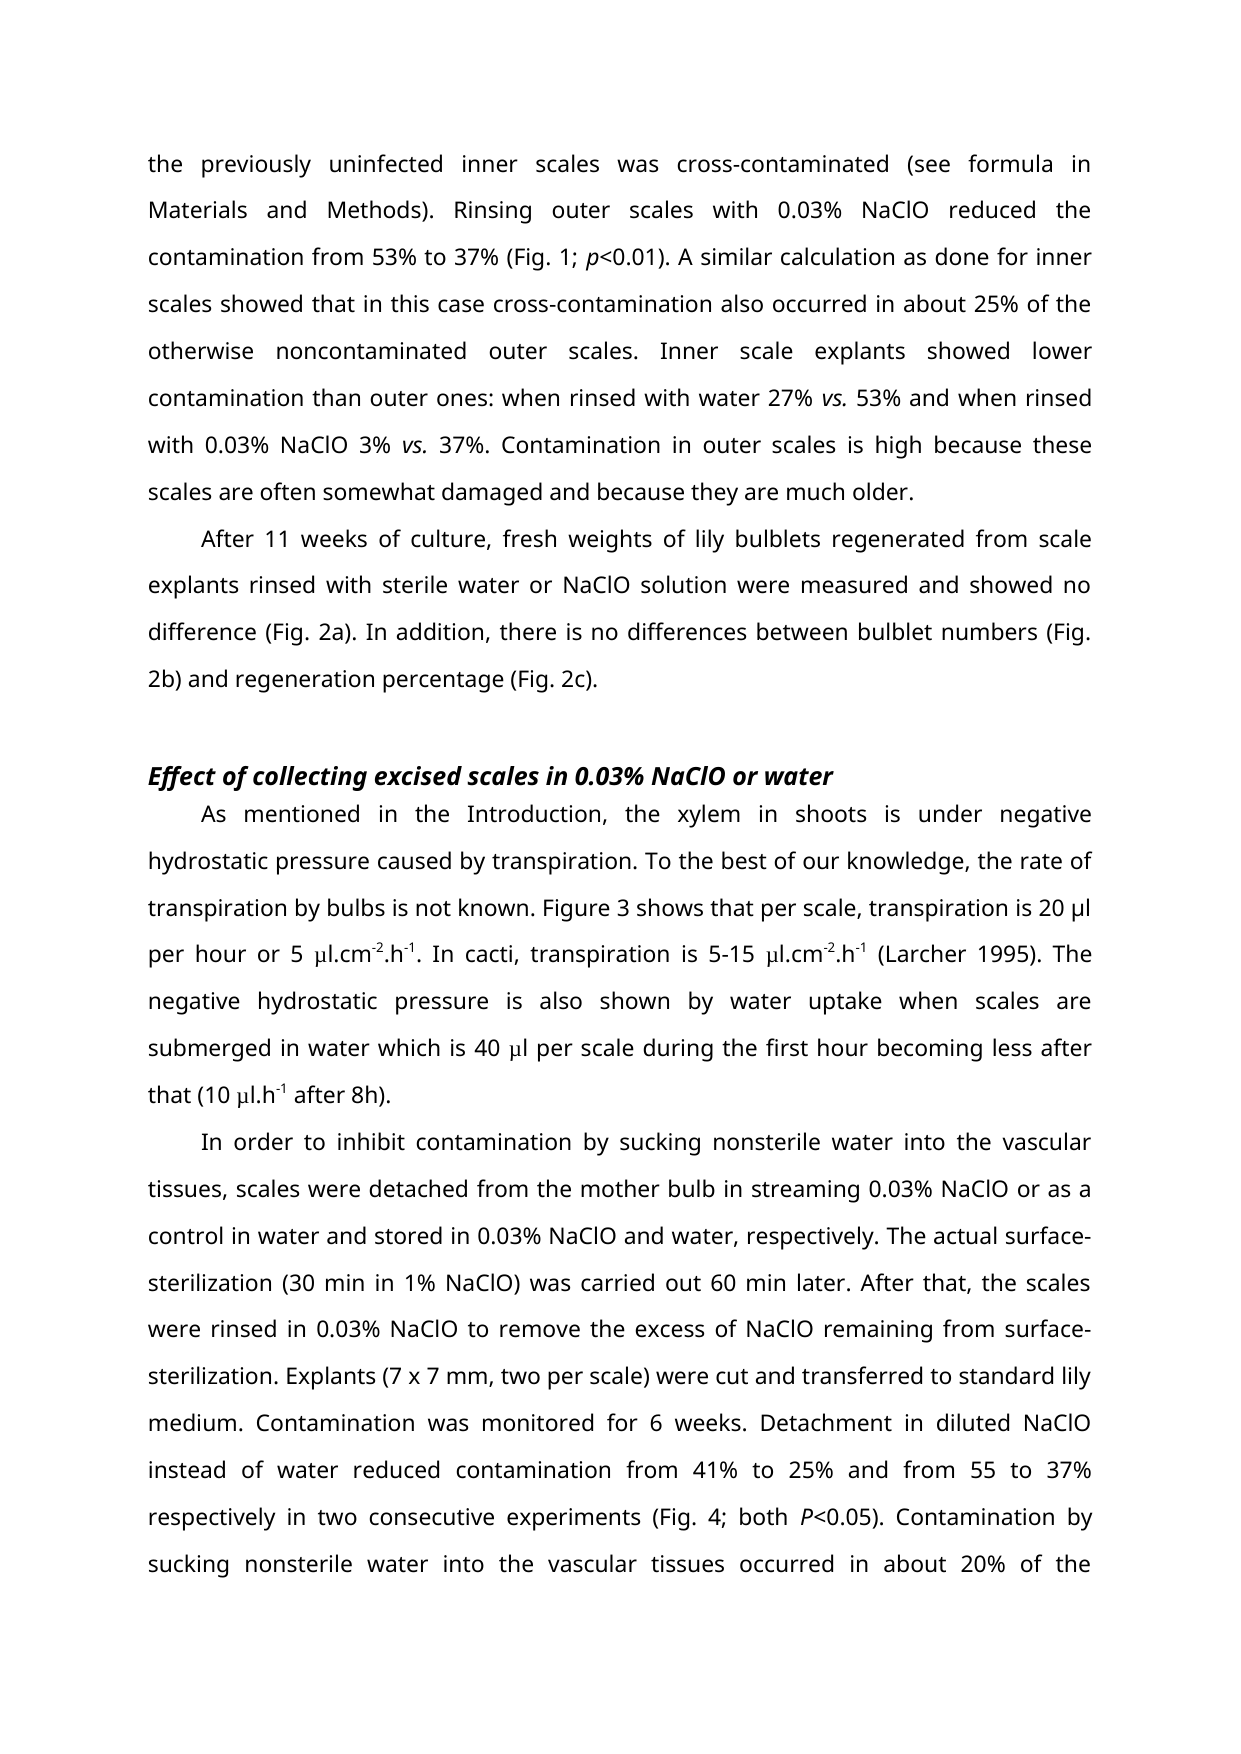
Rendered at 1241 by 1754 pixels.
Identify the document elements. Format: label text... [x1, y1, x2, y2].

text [148, 148, 1093, 507]
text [148, 1126, 1093, 1579]
text As mentioned in the Introduction, the xylem in shoots is under negative hydrostatic pressure caused by transpiration. To the best of our knowledge, the rate of transpiration by bulbs is not known. Figure 3 shows that per scale, transpiration is 20 µl per hour or 5 µl.cm-2.h-1. In cacti, transpiration is 5-15 µl.cm-2.h-1 (Larcher 1995). The negative hydrostatic pressure is also shown by water uptake when scales are submerged in water which is 40 µl per scale during the first hour becoming less after that (10 µl.h-1 after 8h). [148, 798, 1093, 1110]
text After 11 weeks of culture, fresh weights of lily bulblets regenerated from scale explants rinsed with sterile water or NaClO solution were measured and showed no difference (Fig. 2a). In addition, there is no differences between bulblet numbers (Fig. 2b) and regeneration percentage (Fig. 2c). [148, 523, 1093, 694]
subtitle Effect of collecting excised scales in 0.03% NaClO or water [148, 759, 1093, 793]
